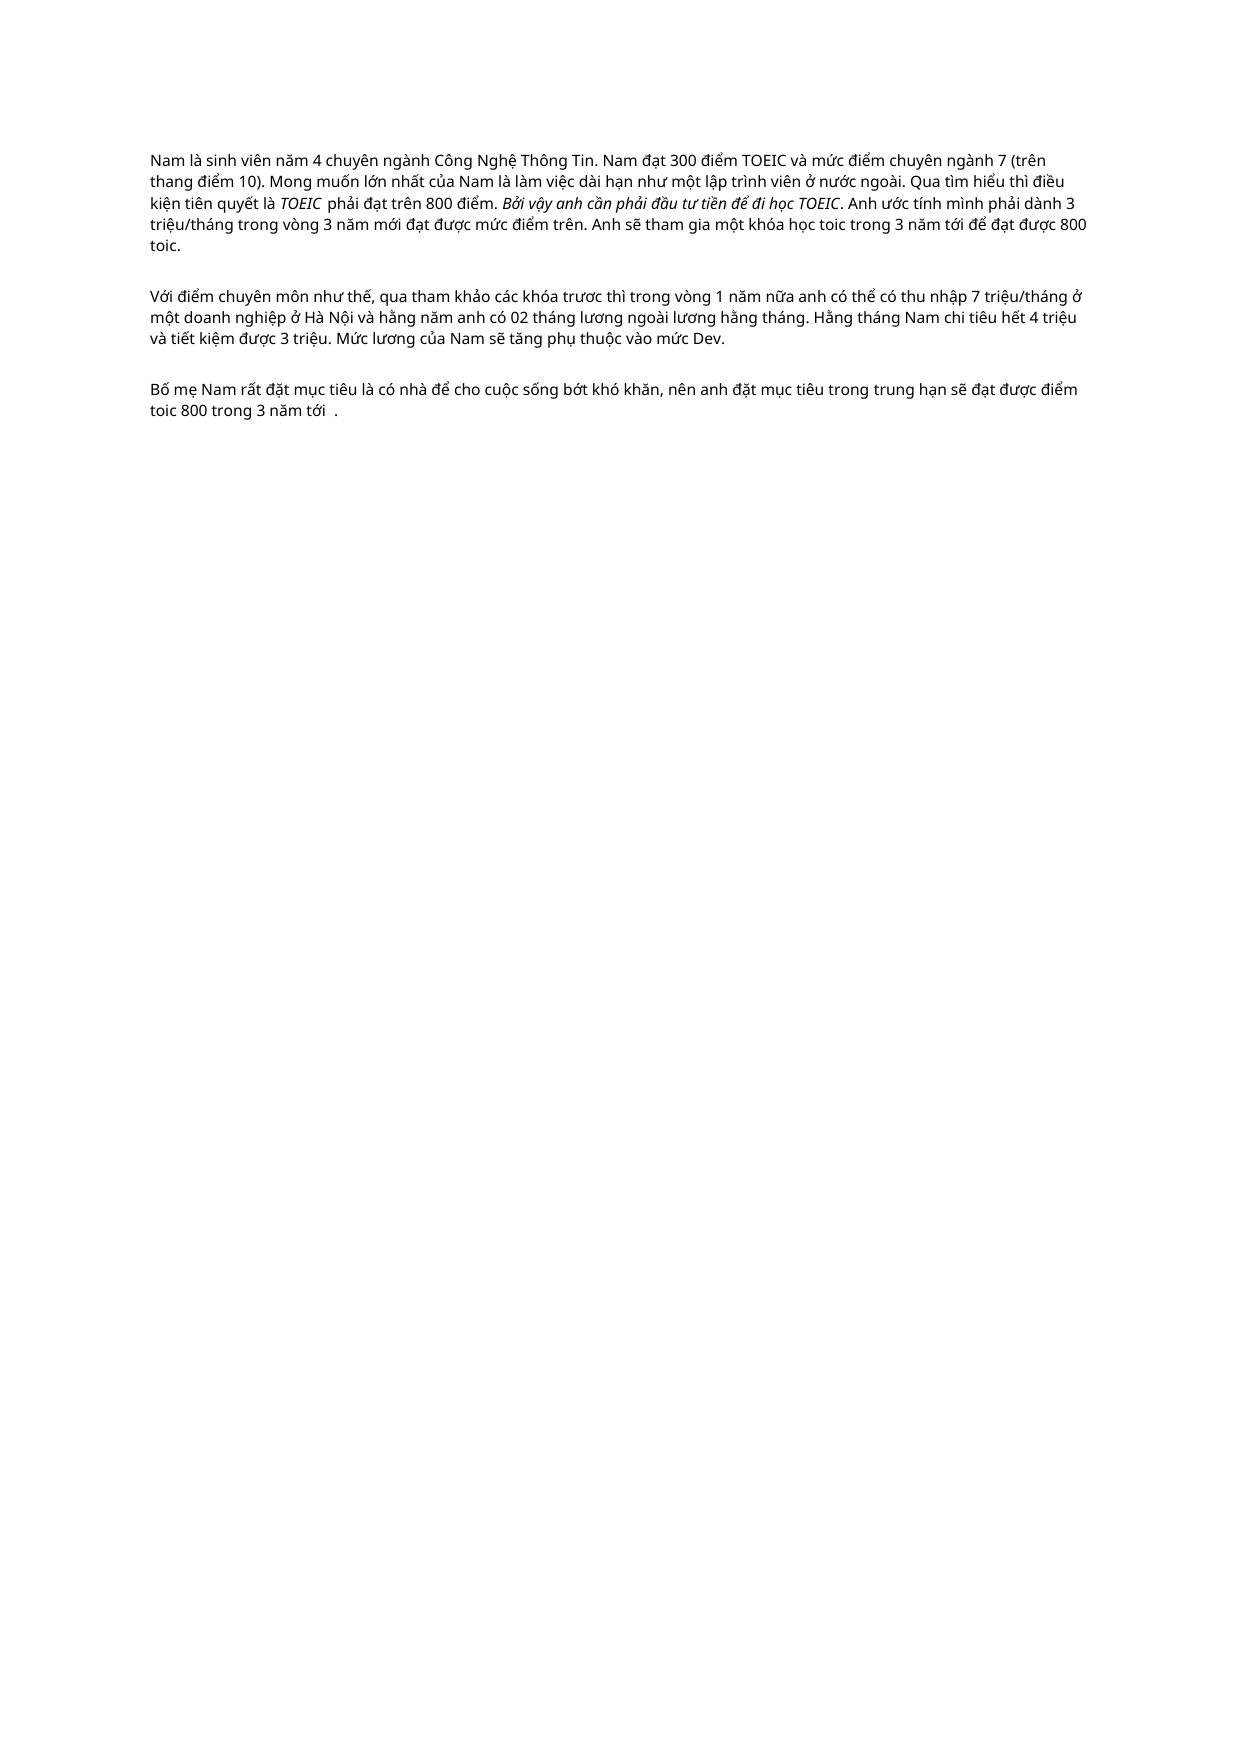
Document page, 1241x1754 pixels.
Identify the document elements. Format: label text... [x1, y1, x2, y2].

text Nam là sinh viên năm 4 chuyên ngành Công Nghệ Thông Tin. Nam đạt 300 điểm TOEIC và mức điểm chuyên ngành 7 (trên thang điểm 10). Mong muốn lớn nhất của Nam là làm việc dài hạn như một lập trình viên ở nước ngoài. Qua tìm hiểu thì điều kiện tiên quyết là TOEIC phải đạt trên 800 điểm. Bởi vậy anh cần phải đầu tư tiền để đi học TOEIC. Anh ước tính mình phải dành 3 triệu/tháng trong vòng 3 năm mới đạt được mức điểm trên. Anh sẽ tham gia một khóa học toic trong 3 năm tới để đạt được 800 toic. [150, 150, 1090, 256]
text Với điểm chuyên môn như thế, qua tham khảo các khóa trươc thì trong vòng 1 năm nữa anh có thể có thu nhập 7 triệu/tháng ở một doanh nghiệp ở Hà Nội và hằng năm anh có 02 tháng lương ngoài lương hằng tháng. Hằng tháng Nam chi tiêu hết 4 triệu và tiết kiệm được 3 triệu. Mức lương của Nam sẽ tăng phụ thuộc vào mức Dev. [150, 285, 1090, 349]
text Bố mẹ Nam rất đặt mục tiêu là có nhà để cho cuộc sống bớt khó khăn, nên anh đặt mục tiêu trong trung hạn sẽ đạt được điểm toic 800 trong 3 năm tới . [150, 378, 1090, 421]
